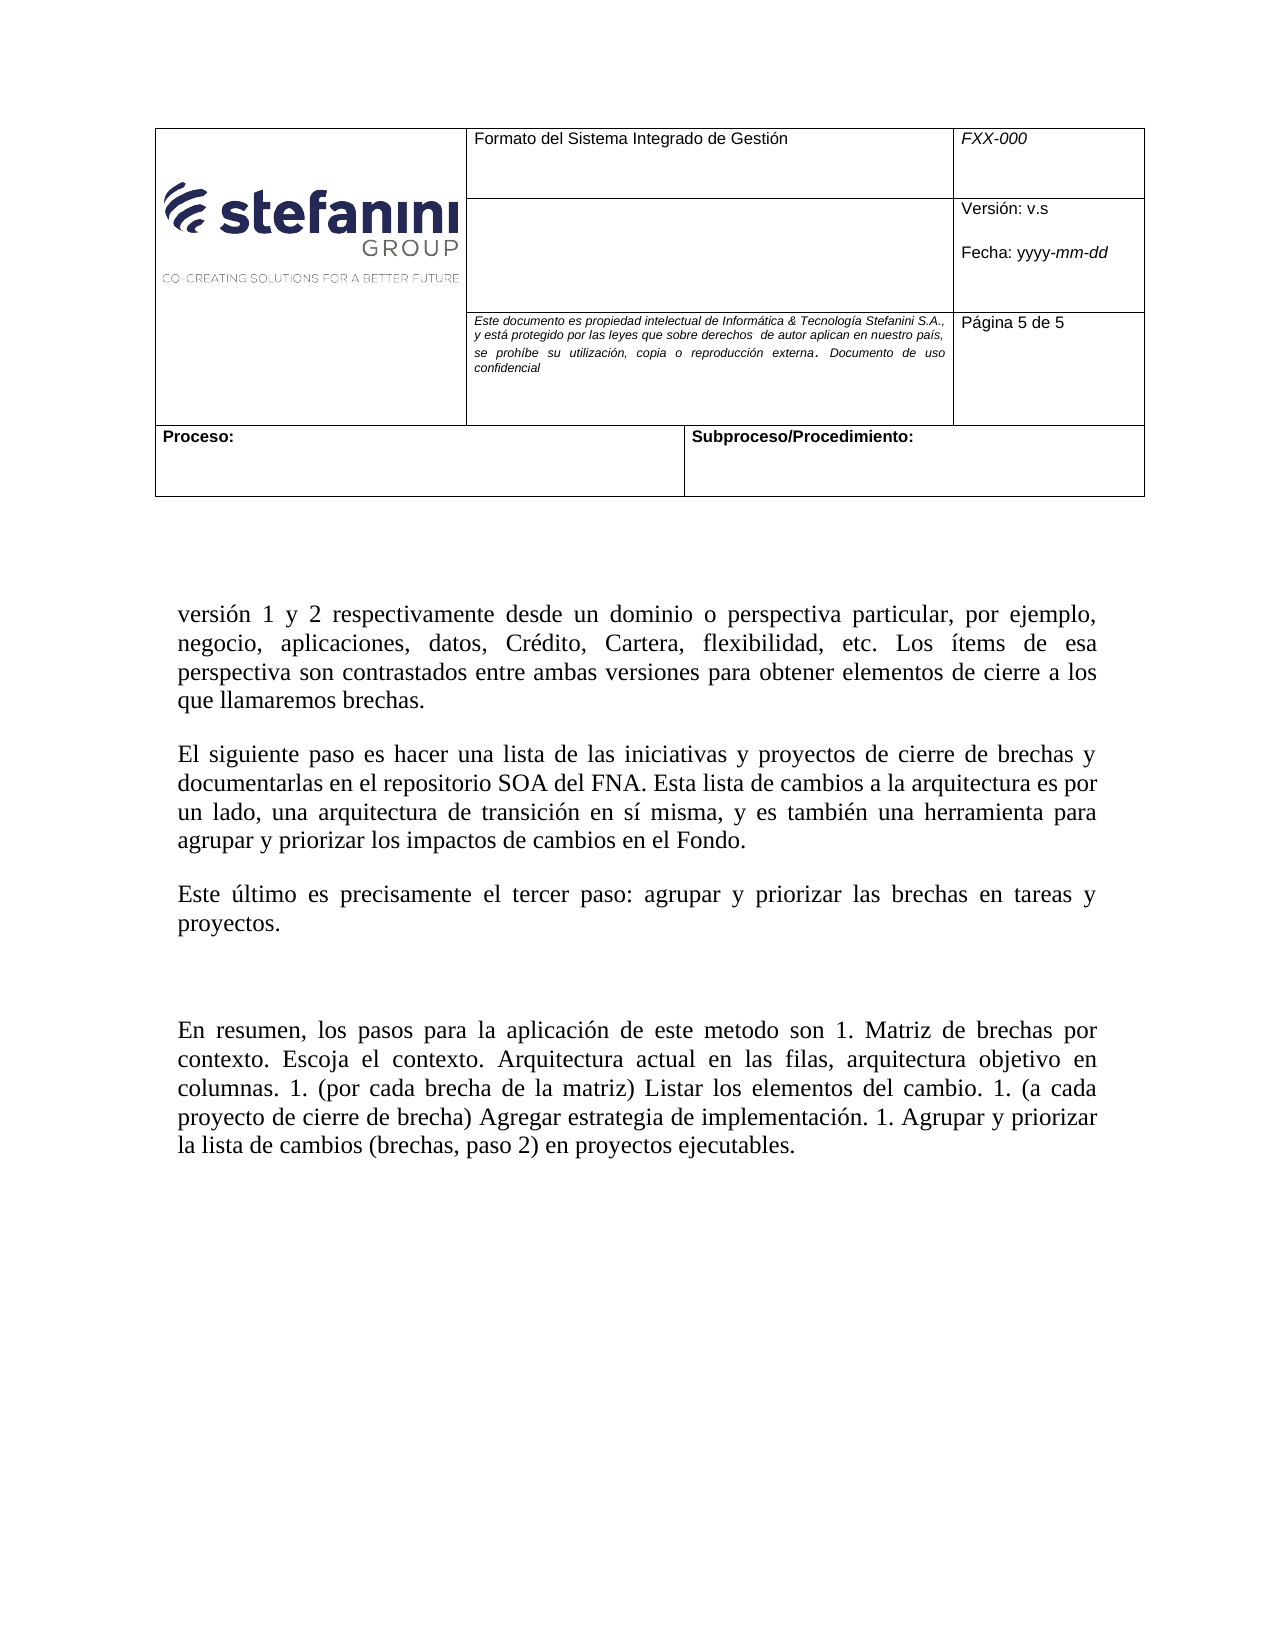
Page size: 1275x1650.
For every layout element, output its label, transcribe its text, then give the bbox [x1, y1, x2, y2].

text En resumen, los pasos para la aplicación de este metodo son 1. Matriz de brechas por contexto. Escoja el contexto. Arquitectura actual en las filas, arquitectura objetivo en columnas. 1. (por cada brecha de la matriz) Listar los elementos del cambio. 1. (a cada proyecto de cierre de brecha) Agregar estrategia de implementación. 1. Agrupar y priorizar la lista de cambios (brechas, paso 2) en proyectos ejecutables. [177, 1016, 1098, 1159]
picture [162, 182, 460, 286]
text Este método inicia por la matrix de brechas, sea por dominio o perspectiva de arquitectura. La matriz presenta una comparación y las diferencias entre las arquitecturas SOA del FNA, versión 1 y 2 respectivamente desde un dominio o perspectiva particular, por ejemplo, negocio, aplicaciones, datos, Crédito, Cartera, flexibilidad, etc. Los ítems de esa perspectiva son contrastados entre ambas versiones para obtener elementos de cierre a los que llamaremos brechas. [177, 599, 1098, 714]
text El siguiente paso es hacer una lista de las iniciativas y proyectos de cierre de brechas y documentarlas en el repositorio SOA del FNA. Esta lista de cambios a la arquitectura es por un lado, una arquitectura de transición en sí misma, y es también una herramienta para agrupar y priorizar los impactos de cambios en el Fondo. [177, 739, 1098, 854]
text Este último es precisamente el tercer paso: agrupar y priorizar las brechas en tareas y proyectos. [177, 879, 1098, 937]
